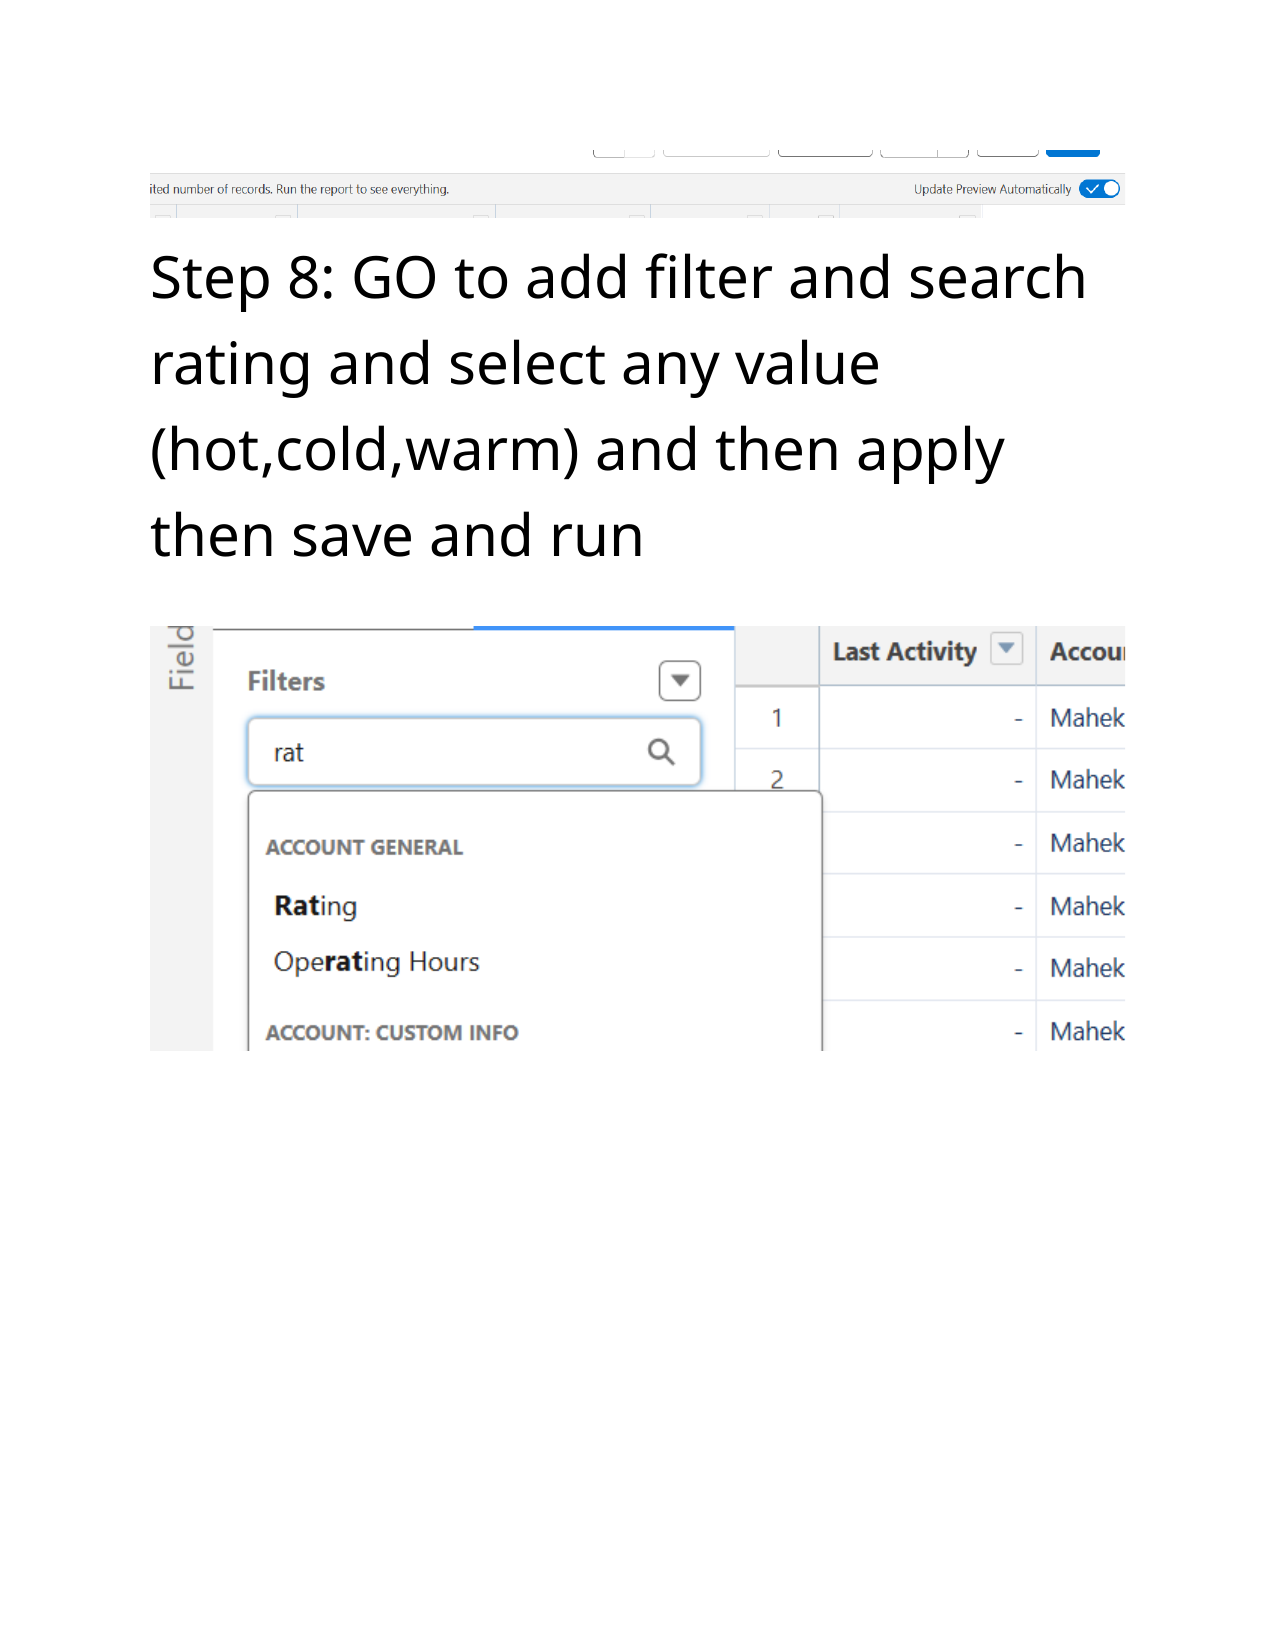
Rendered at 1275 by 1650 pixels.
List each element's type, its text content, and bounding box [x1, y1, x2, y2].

picture [150, 626, 1125, 1051]
picture [150, 150, 1125, 218]
text Step 8: GO to add filter and search rating and select any value (hot,cold,warm) and then apply then save and run [150, 236, 1125, 573]
